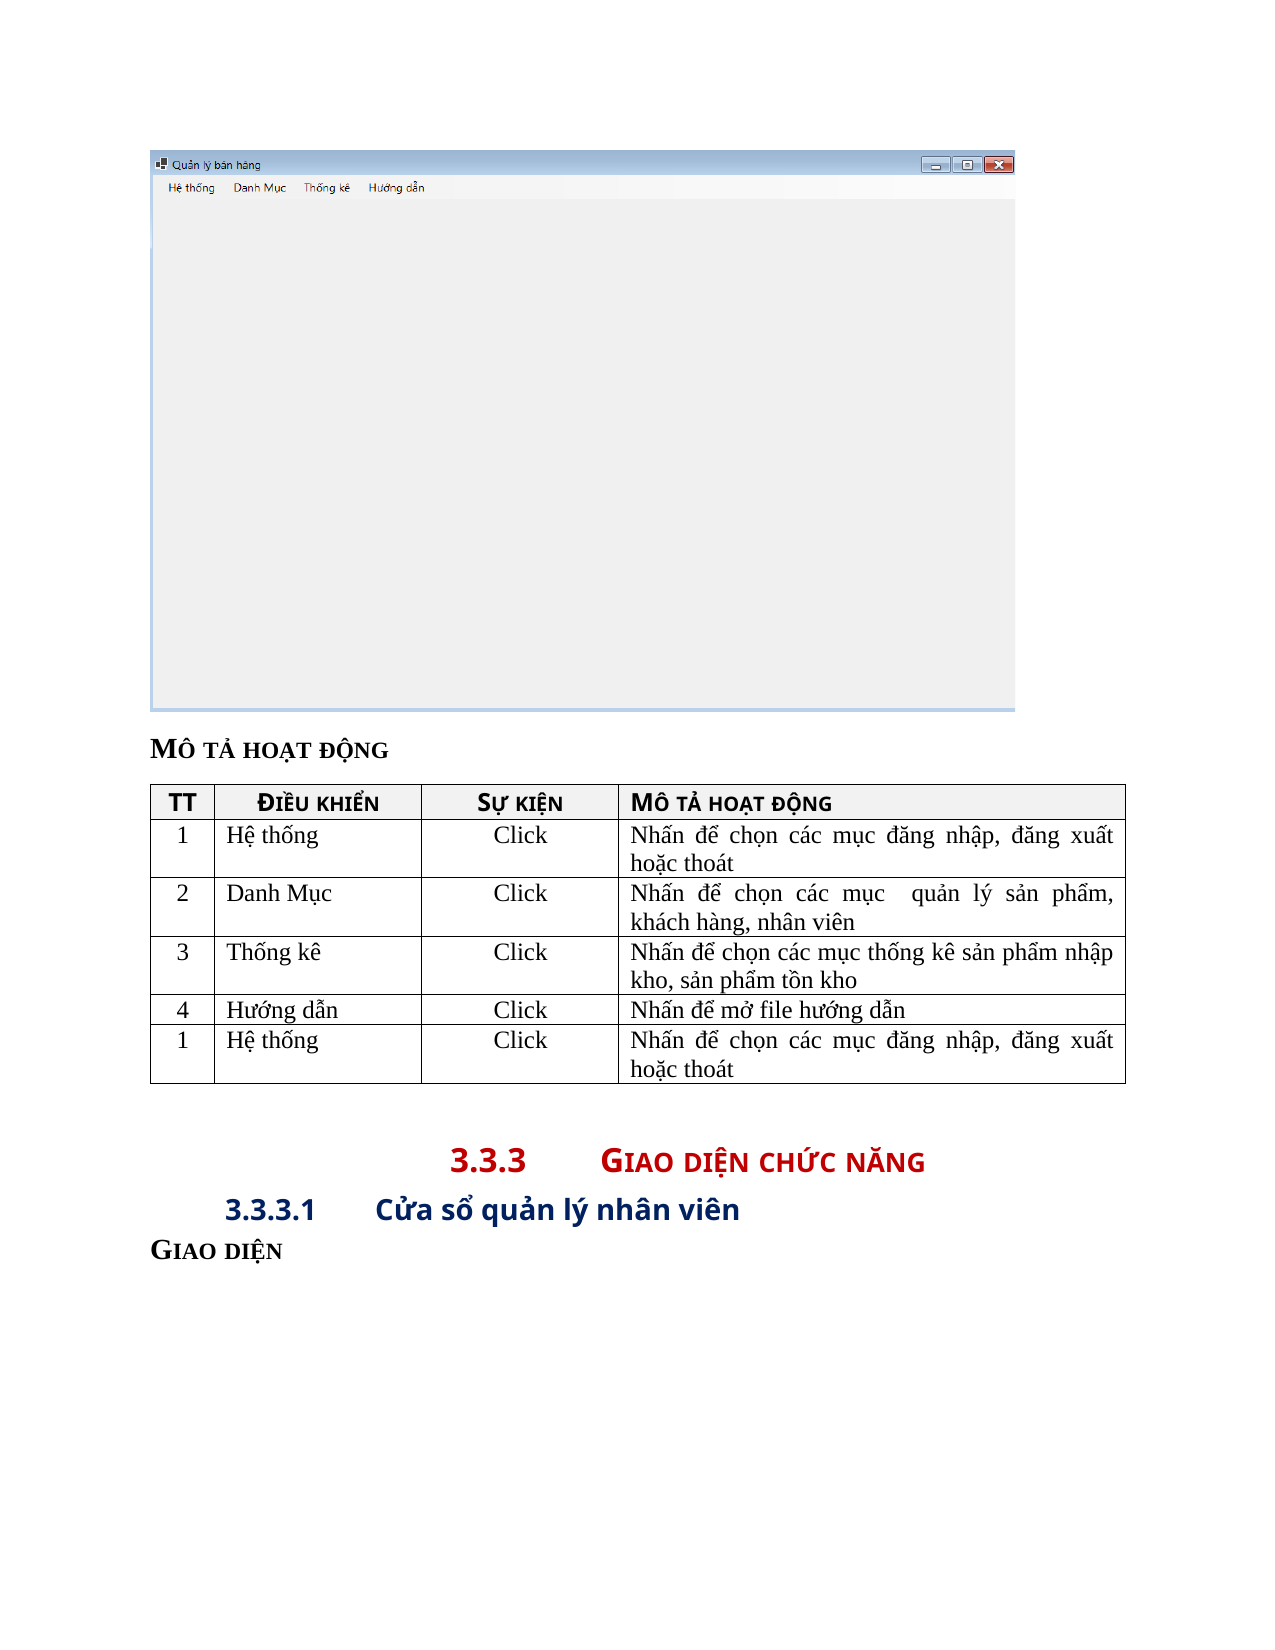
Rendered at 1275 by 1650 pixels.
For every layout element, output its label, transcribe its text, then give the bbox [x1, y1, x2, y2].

table_cell Danh Mục [215, 878, 421, 936]
table_cell Thống kê [215, 937, 421, 994]
table_cell Nhấn để chọn các mục thống kê sản phẩm nhập kho, sản phẩm tồn kho [619, 937, 1125, 994]
table_cell Nhấn để chọn các mục quản lý sản phẩm, khách hàng, nhân viên [619, 878, 1125, 936]
table_cell 1 [151, 1025, 214, 1083]
table_cell Click [422, 995, 618, 1024]
table_header Sự kiện [422, 785, 618, 819]
table_cell Click [422, 1025, 618, 1083]
subtitle Giao diện chức năng [450, 1136, 1125, 1182]
text Giao diện [150, 1232, 1125, 1266]
table_header Điều khiển [215, 785, 421, 819]
table_cell 2 [151, 878, 214, 936]
table_cell Click [422, 878, 618, 936]
picture [150, 150, 1016, 712]
table_cell Hướng dẫn [215, 995, 421, 1024]
table_cell Nhấn để chọn các mục đăng nhập, đăng xuất hoặc thoát [619, 1025, 1125, 1083]
table_cell Click [422, 820, 618, 877]
table_cell Click [422, 937, 618, 994]
table_cell Hệ thống [215, 1025, 421, 1083]
table_header TT [151, 785, 214, 819]
table_cell Nhấn để chọn các mục đăng nhập, đăng xuất hoặc thoát [619, 820, 1125, 877]
table_cell 4 [151, 995, 214, 1024]
table_cell 3 [151, 937, 214, 994]
table_header Mô tả hoạt động [619, 785, 1125, 819]
subtitle Cửa sổ quản lý nhân viên [225, 1189, 1125, 1229]
table_cell Hệ thống [215, 820, 421, 877]
text Mô tả hoạt động [150, 731, 1125, 764]
table_cell Nhấn để mở file hướng dẫn [619, 995, 1125, 1024]
table_cell 1 [151, 820, 214, 877]
